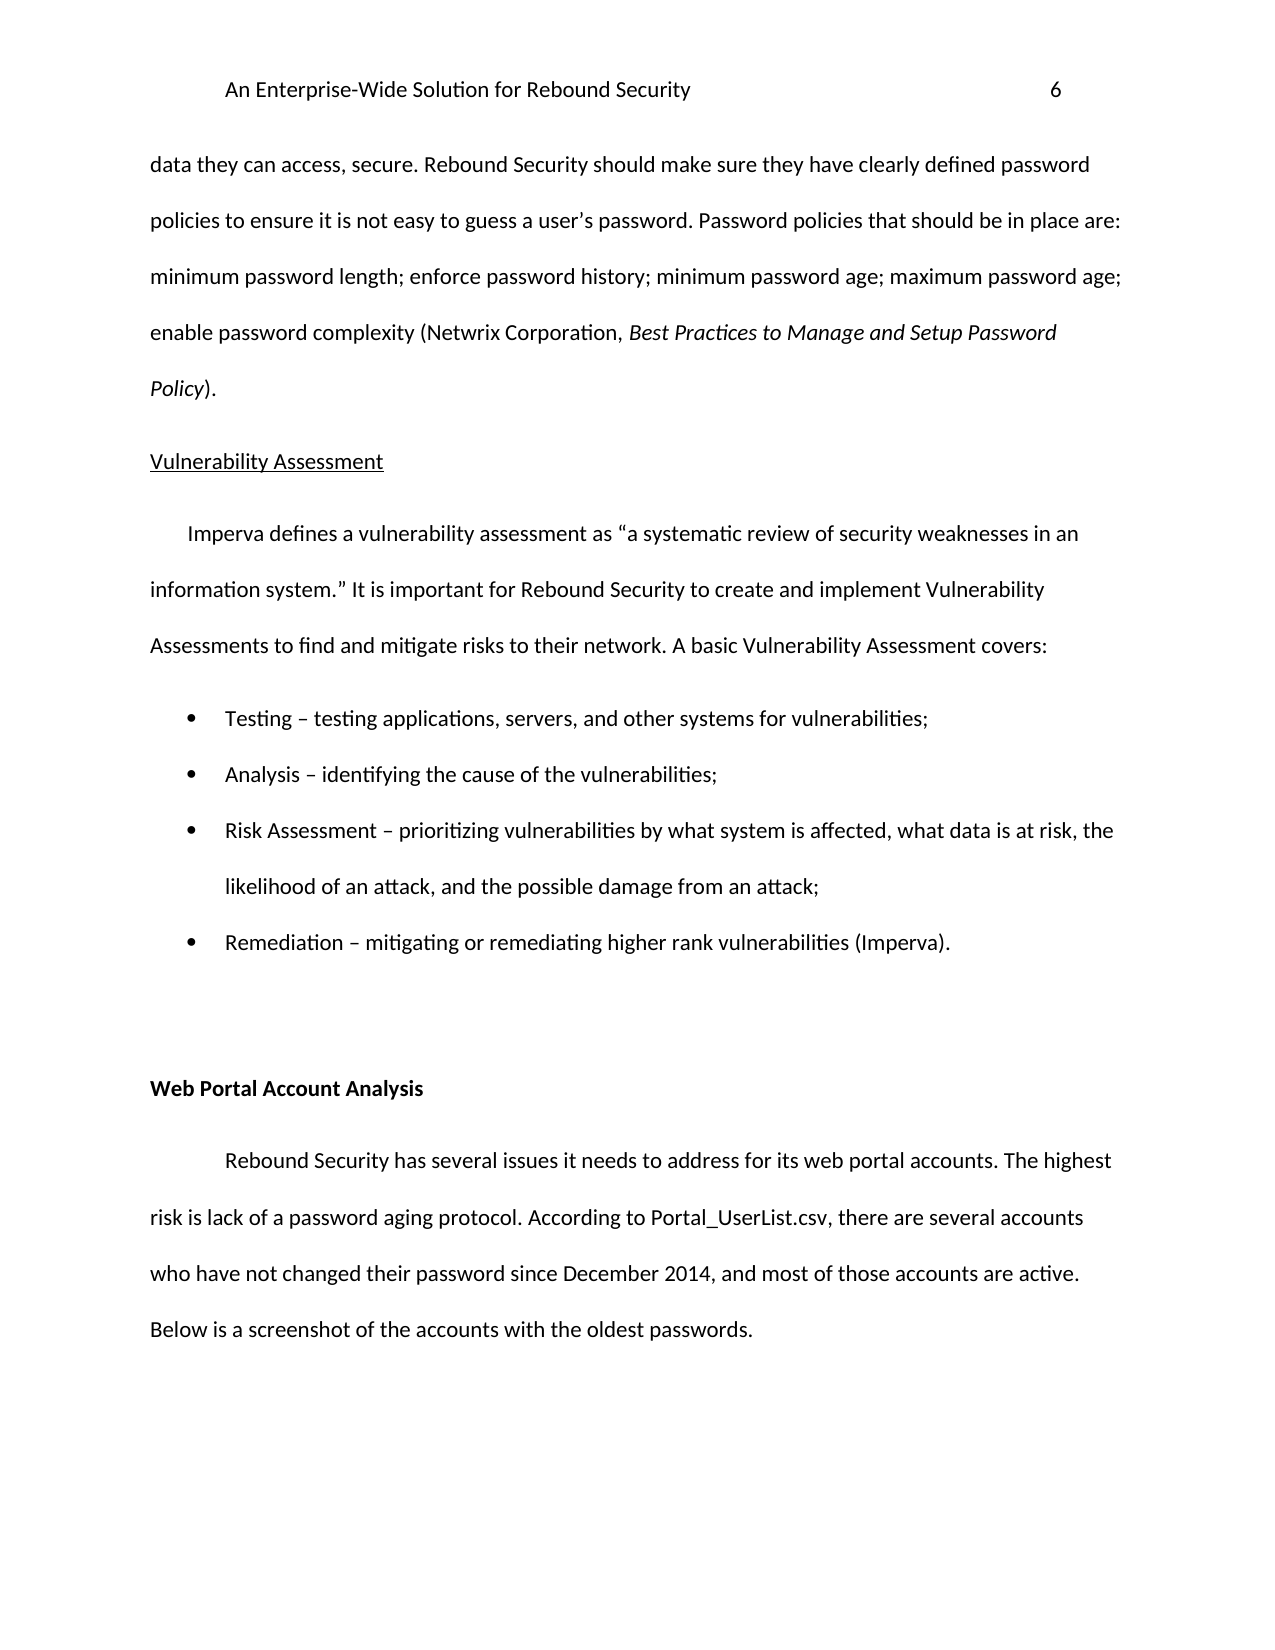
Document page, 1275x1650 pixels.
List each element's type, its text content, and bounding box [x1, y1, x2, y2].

list Remediation – mitigating or remediating higher rank vulnerabilities (Imperva). [187, 928, 1125, 957]
text Web Portal Account Analysis [150, 1074, 1125, 1102]
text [150, 150, 1125, 402]
text Imperva defines a vulnerability assessment as “a systematic review of security weaknesses in an information system.” It is important for Rebound Security to create and implement Vulnerability Assessments to find and mitigate risks to their network. A basic Vulnerability Assessment covers: [150, 519, 1125, 660]
text Vulnerability Assessment [150, 447, 1125, 475]
list Analysis – identifying the cause of the vulnerabilities; [187, 760, 1125, 788]
text Rebound Security has several issues it needs to address for its web portal accounts. The highest risk is lack of a password aging protocol. According to Portal_UserList.csv, there are several accounts who have not changed their password since December 2014, and most of those accounts are active. Below is a screenshot of the accounts with the oldest passwords. [150, 1147, 1125, 1343]
list Risk Assessment – prioritizing vulnerabilities by what system is affected, what data is at risk, the likelihood of an attack, and the possible damage from an attack; [187, 816, 1125, 901]
list Testing – testing applications, servers, and other systems for vulnerabilities; [187, 704, 1125, 732]
